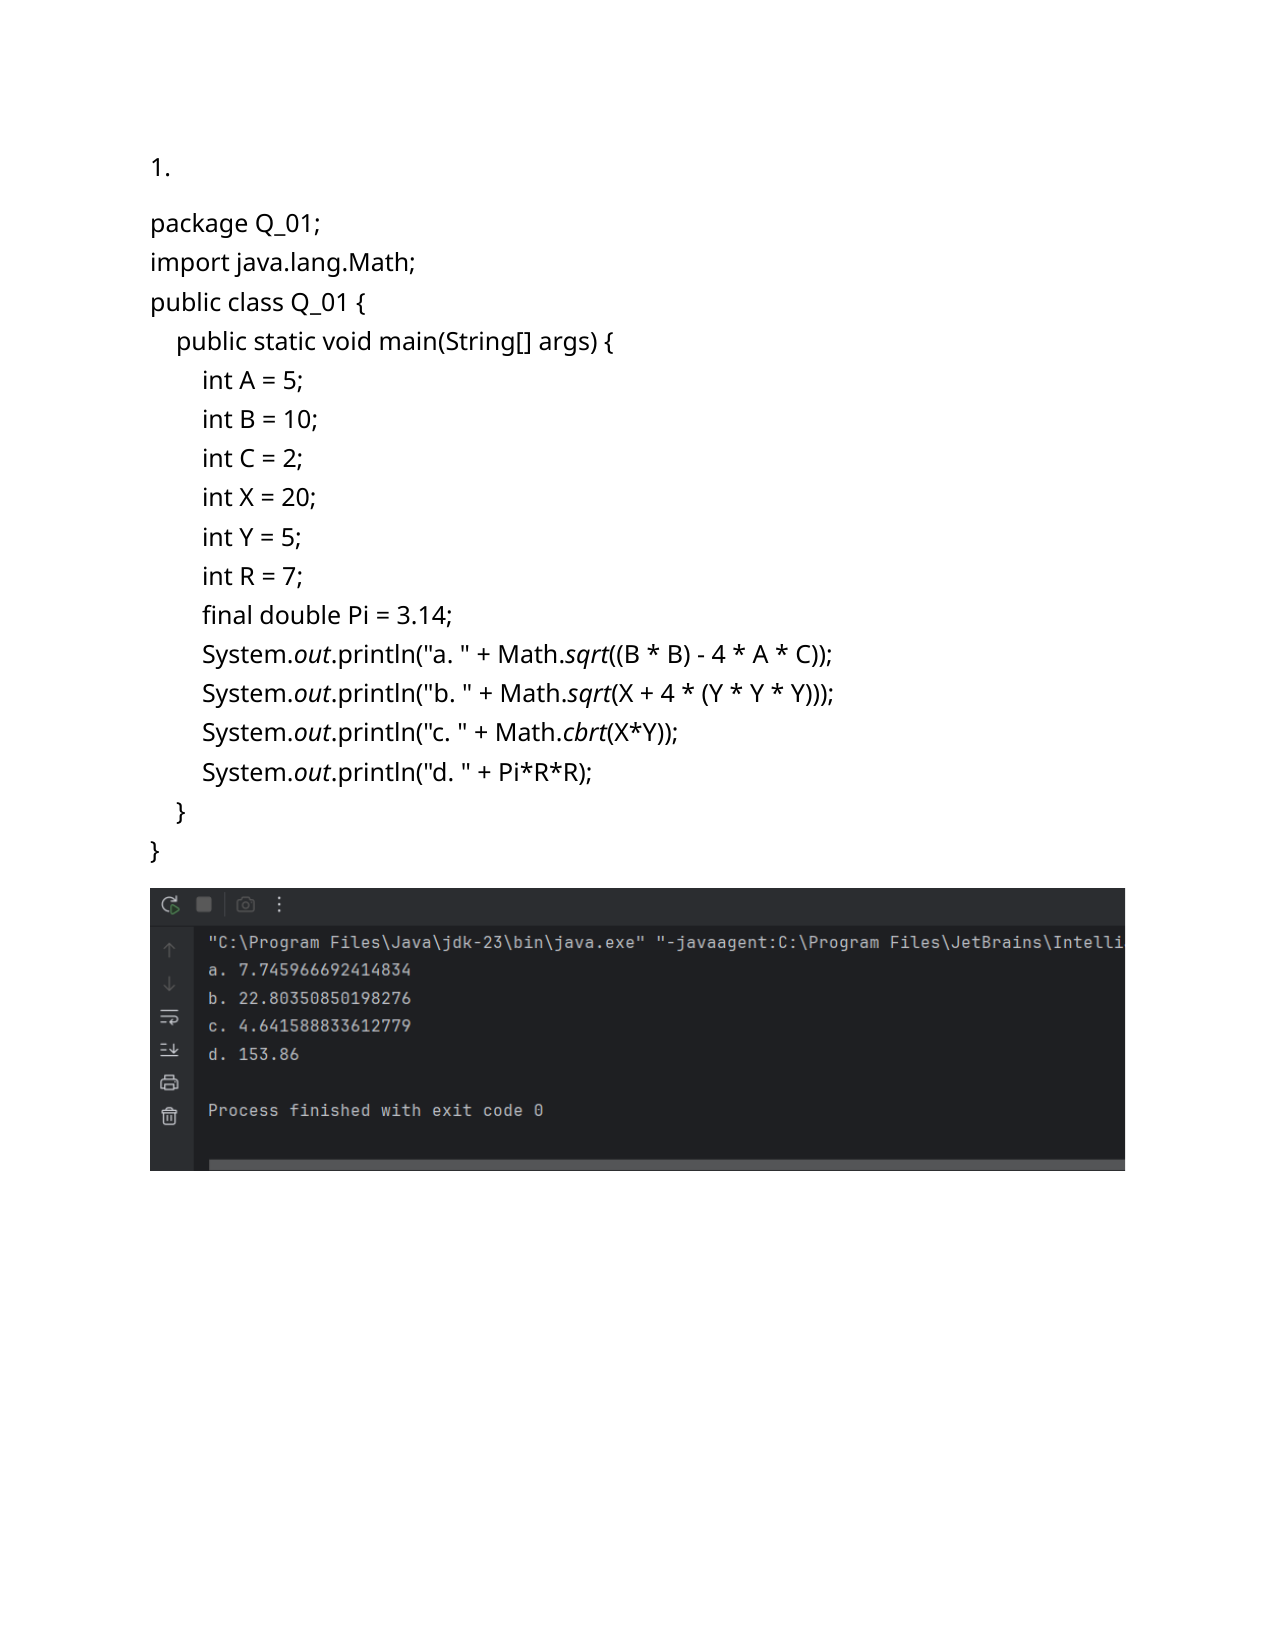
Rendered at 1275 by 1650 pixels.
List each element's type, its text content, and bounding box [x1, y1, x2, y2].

text 1. [150, 150, 1125, 184]
picture [150, 888, 1125, 1171]
text package Q_01; import java.lang.Math; public class Q_01 { public static void main(String[] args) { int A = 5; int B = 10; int C = 2; int X = 20; int Y = 5; int R = 7; final double Pi = 3.14; System.out.println("a. " + Math.sqrt((B * B) - 4 * A * C)); System.out.println("b. " + Math.sqrt(X + 4 * (Y * Y * Y))); System.out.println("c. " + Math.cbrt(X*Y)); System.out.println("d. " + Pi*R*R); } } [150, 206, 1125, 867]
